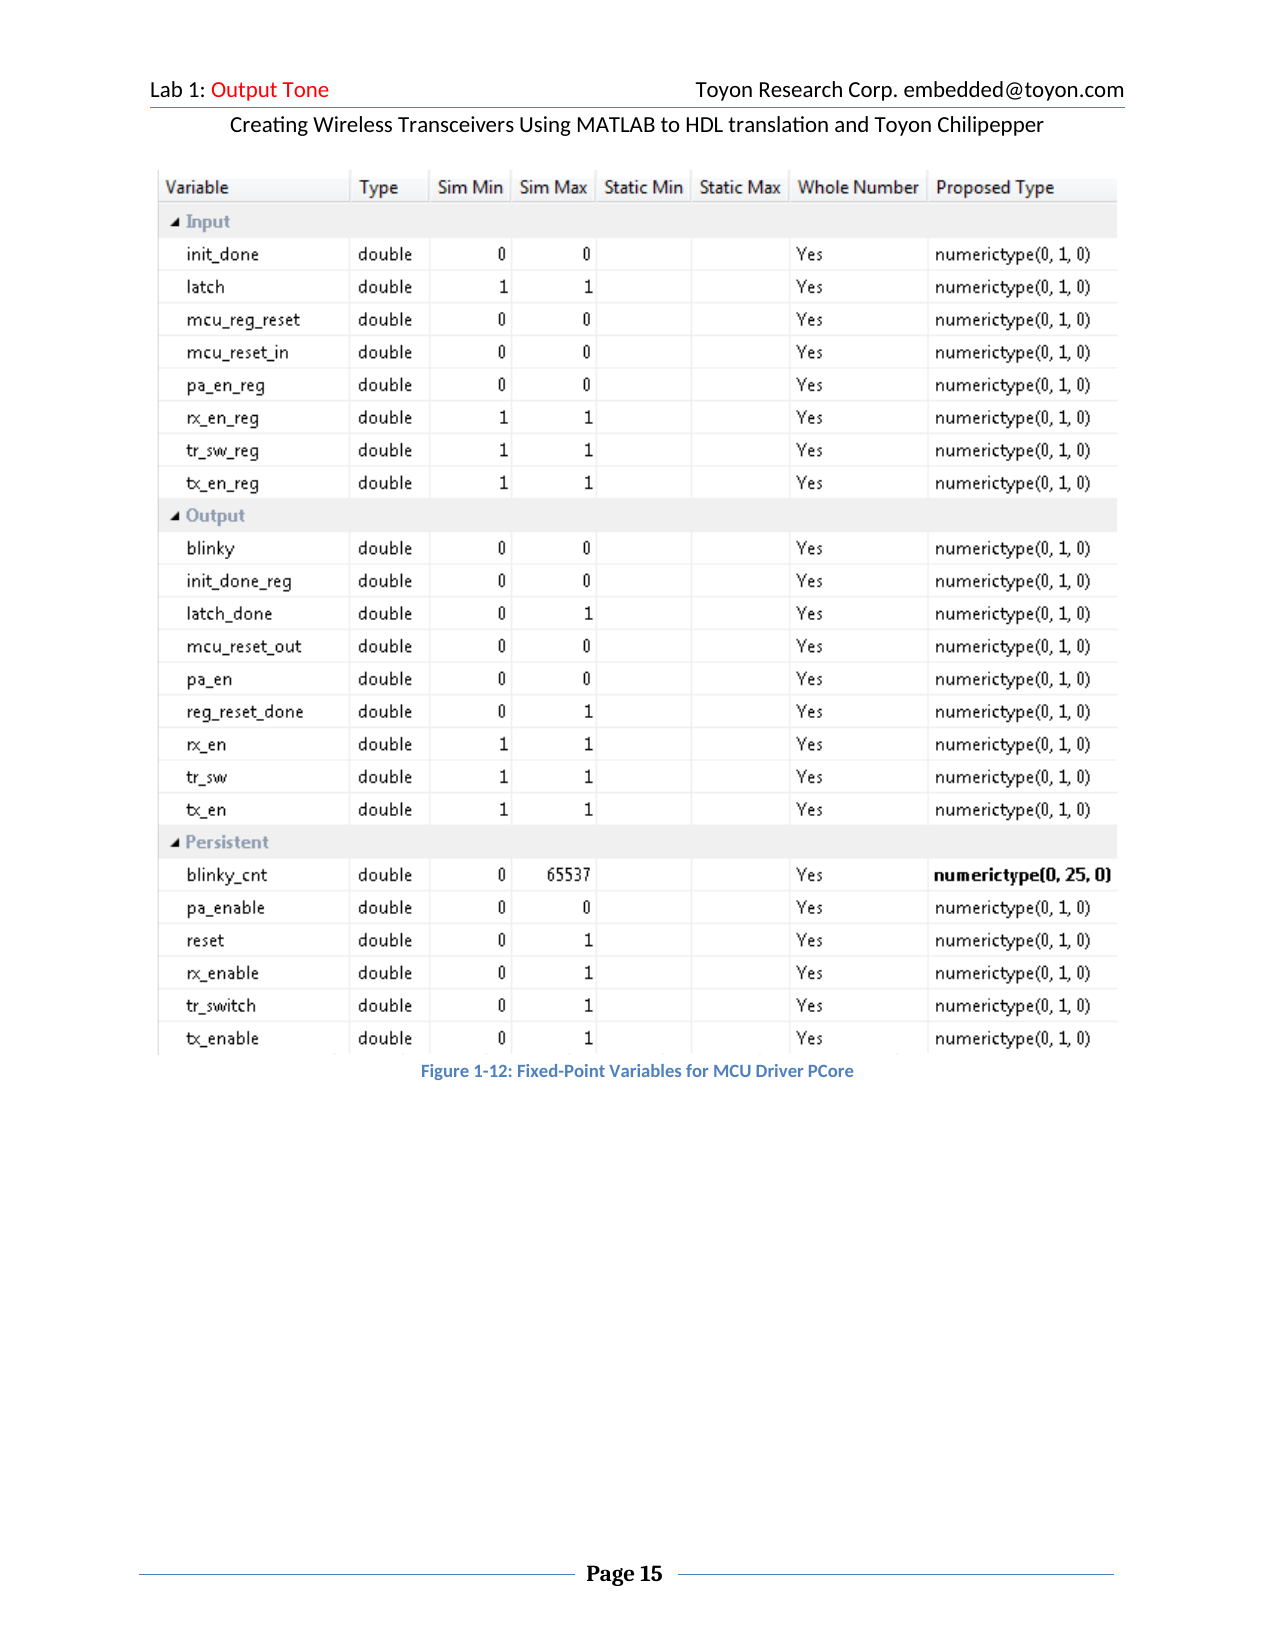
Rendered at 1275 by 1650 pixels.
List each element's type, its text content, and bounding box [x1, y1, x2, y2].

text Figure 1-12: Fixed-Point Variables for MCU Driver PCore [150, 1059, 1125, 1082]
picture [157, 170, 1118, 1055]
